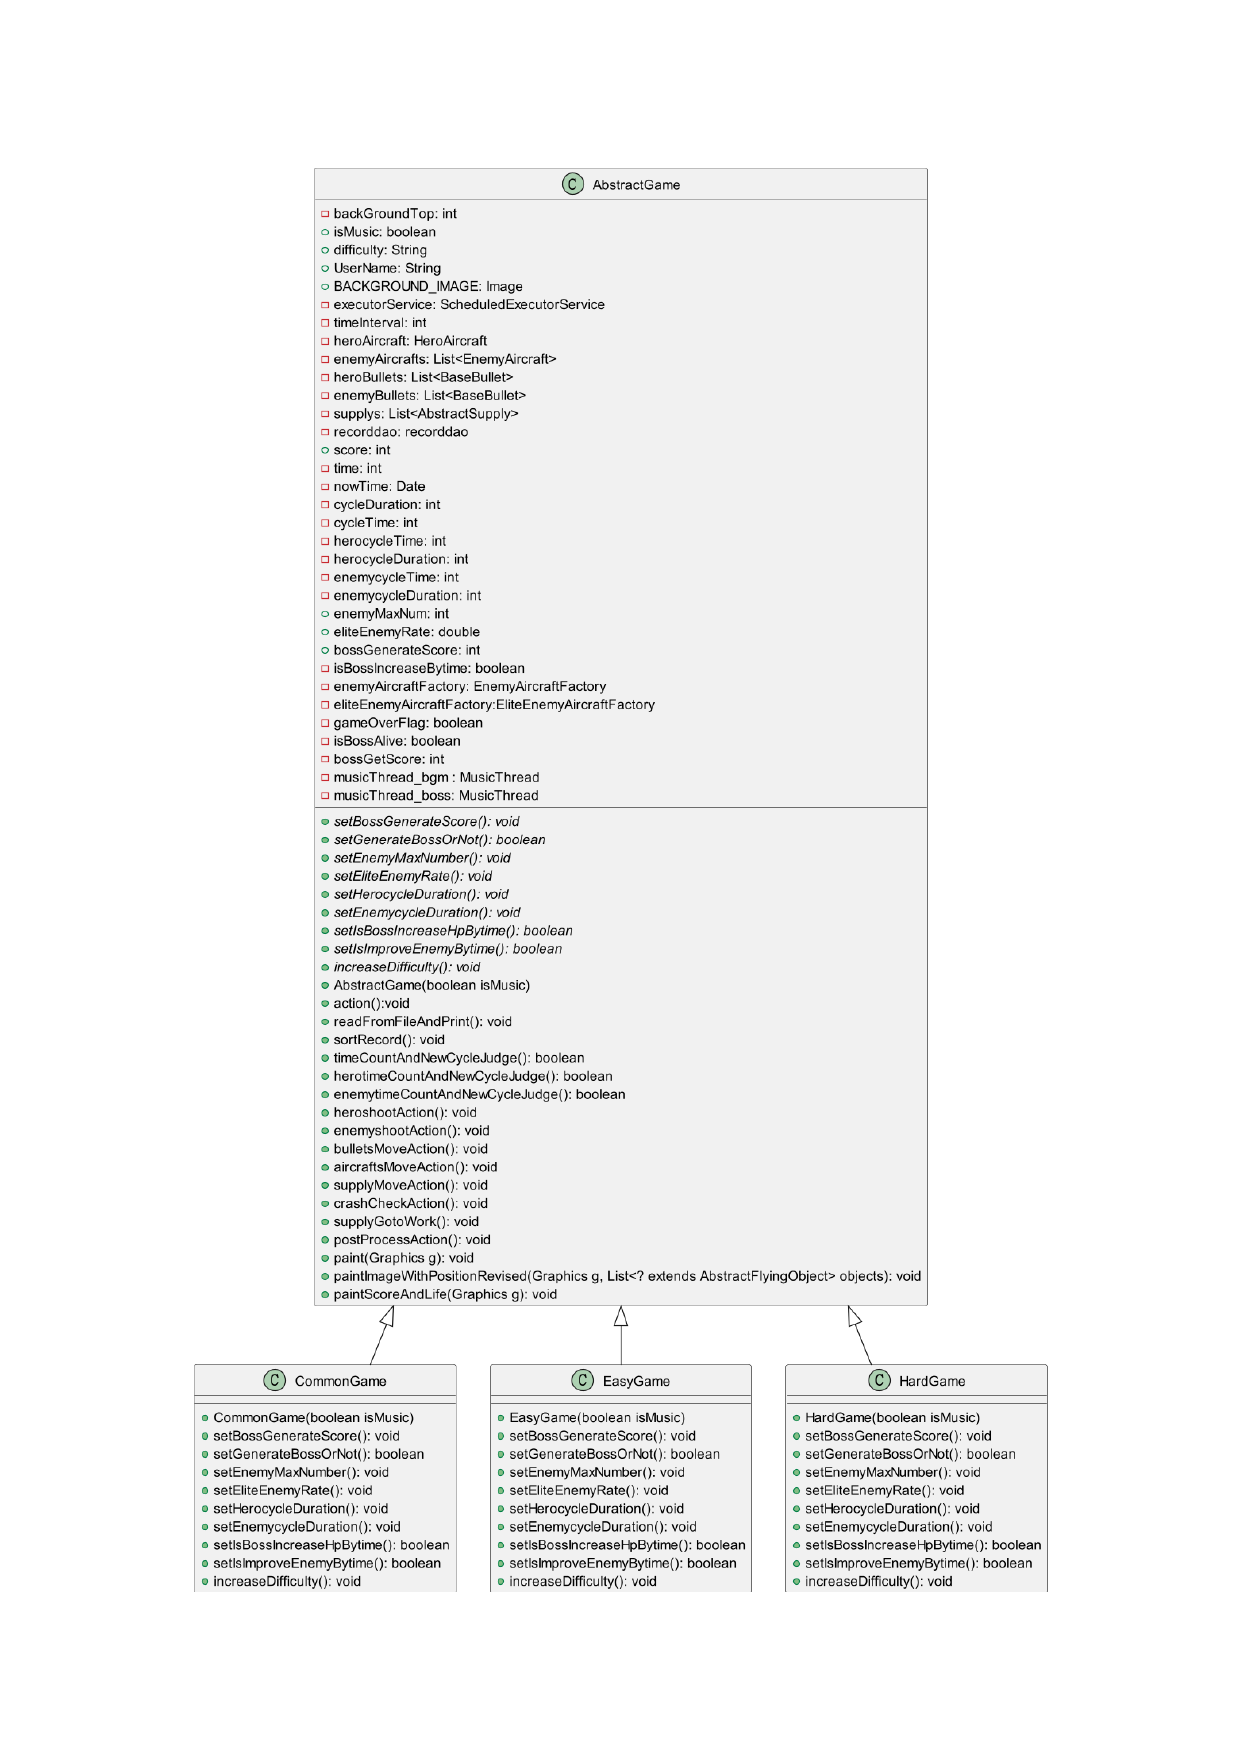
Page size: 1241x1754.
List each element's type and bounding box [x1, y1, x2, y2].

picture [187, 162, 1053, 1592]
